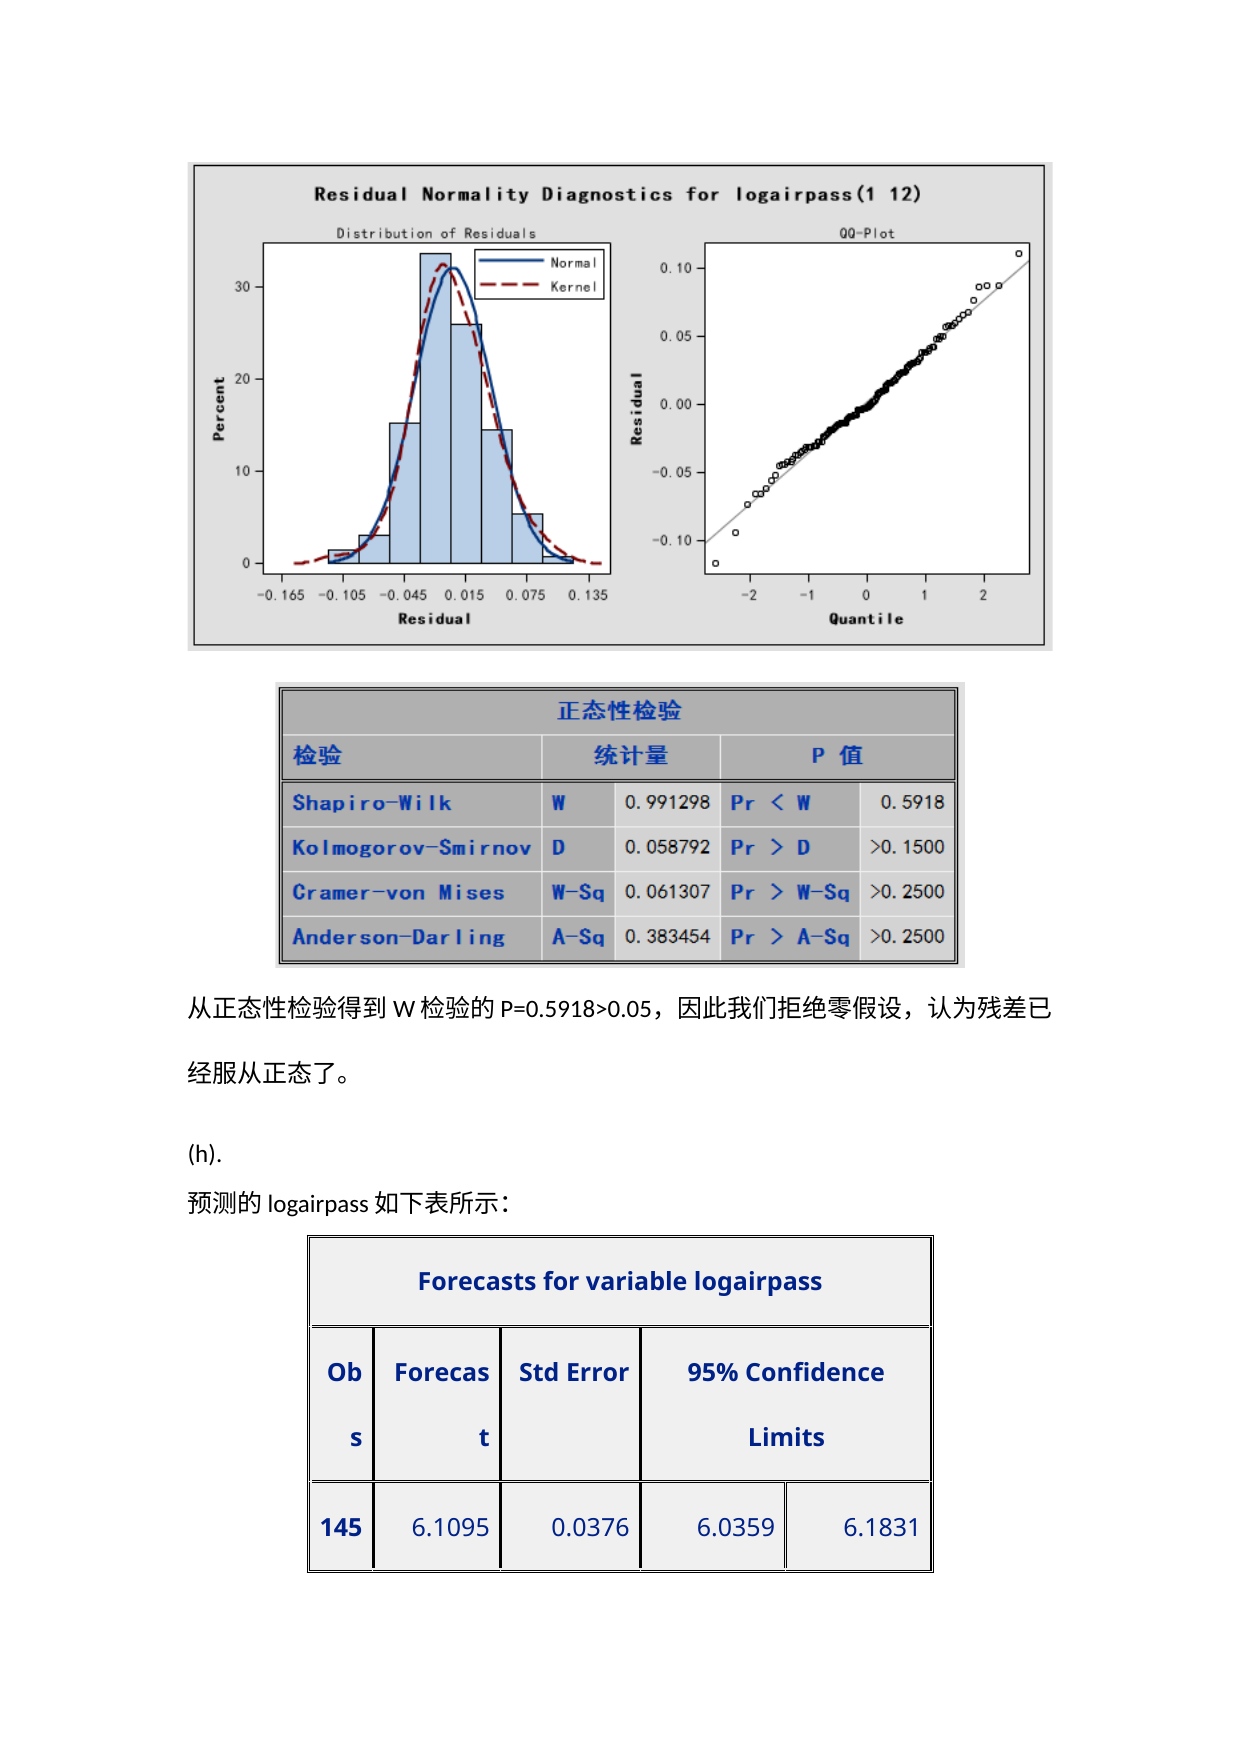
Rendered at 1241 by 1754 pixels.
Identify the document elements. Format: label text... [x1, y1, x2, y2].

table_cell Std Error [502, 1328, 639, 1480]
table_cell 145 [308, 1480, 373, 1570]
table_cell 0.0376 [500, 1483, 640, 1570]
text (h). [187, 1137, 1053, 1169]
text 预测的logairpass如下表所示： [187, 1169, 1053, 1234]
table_cell 6.1095 [373, 1483, 500, 1570]
picture [275, 682, 965, 968]
table_cell 6.0359 [640, 1483, 786, 1570]
text 从正态性检验得到W检验的P=0.5918>0.05，因此我们拒绝零假设，认为残差已经服从正态了。 [187, 974, 1053, 1104]
table_cell 6.1831 [786, 1480, 932, 1570]
picture [187, 162, 1053, 651]
table_cell Obs [310, 1325, 372, 1480]
table_cell 95% Confidence Limits [642, 1325, 931, 1480]
table_cell Forecast [375, 1328, 499, 1480]
table_header Forecasts for variable logairpass [310, 1238, 930, 1324]
